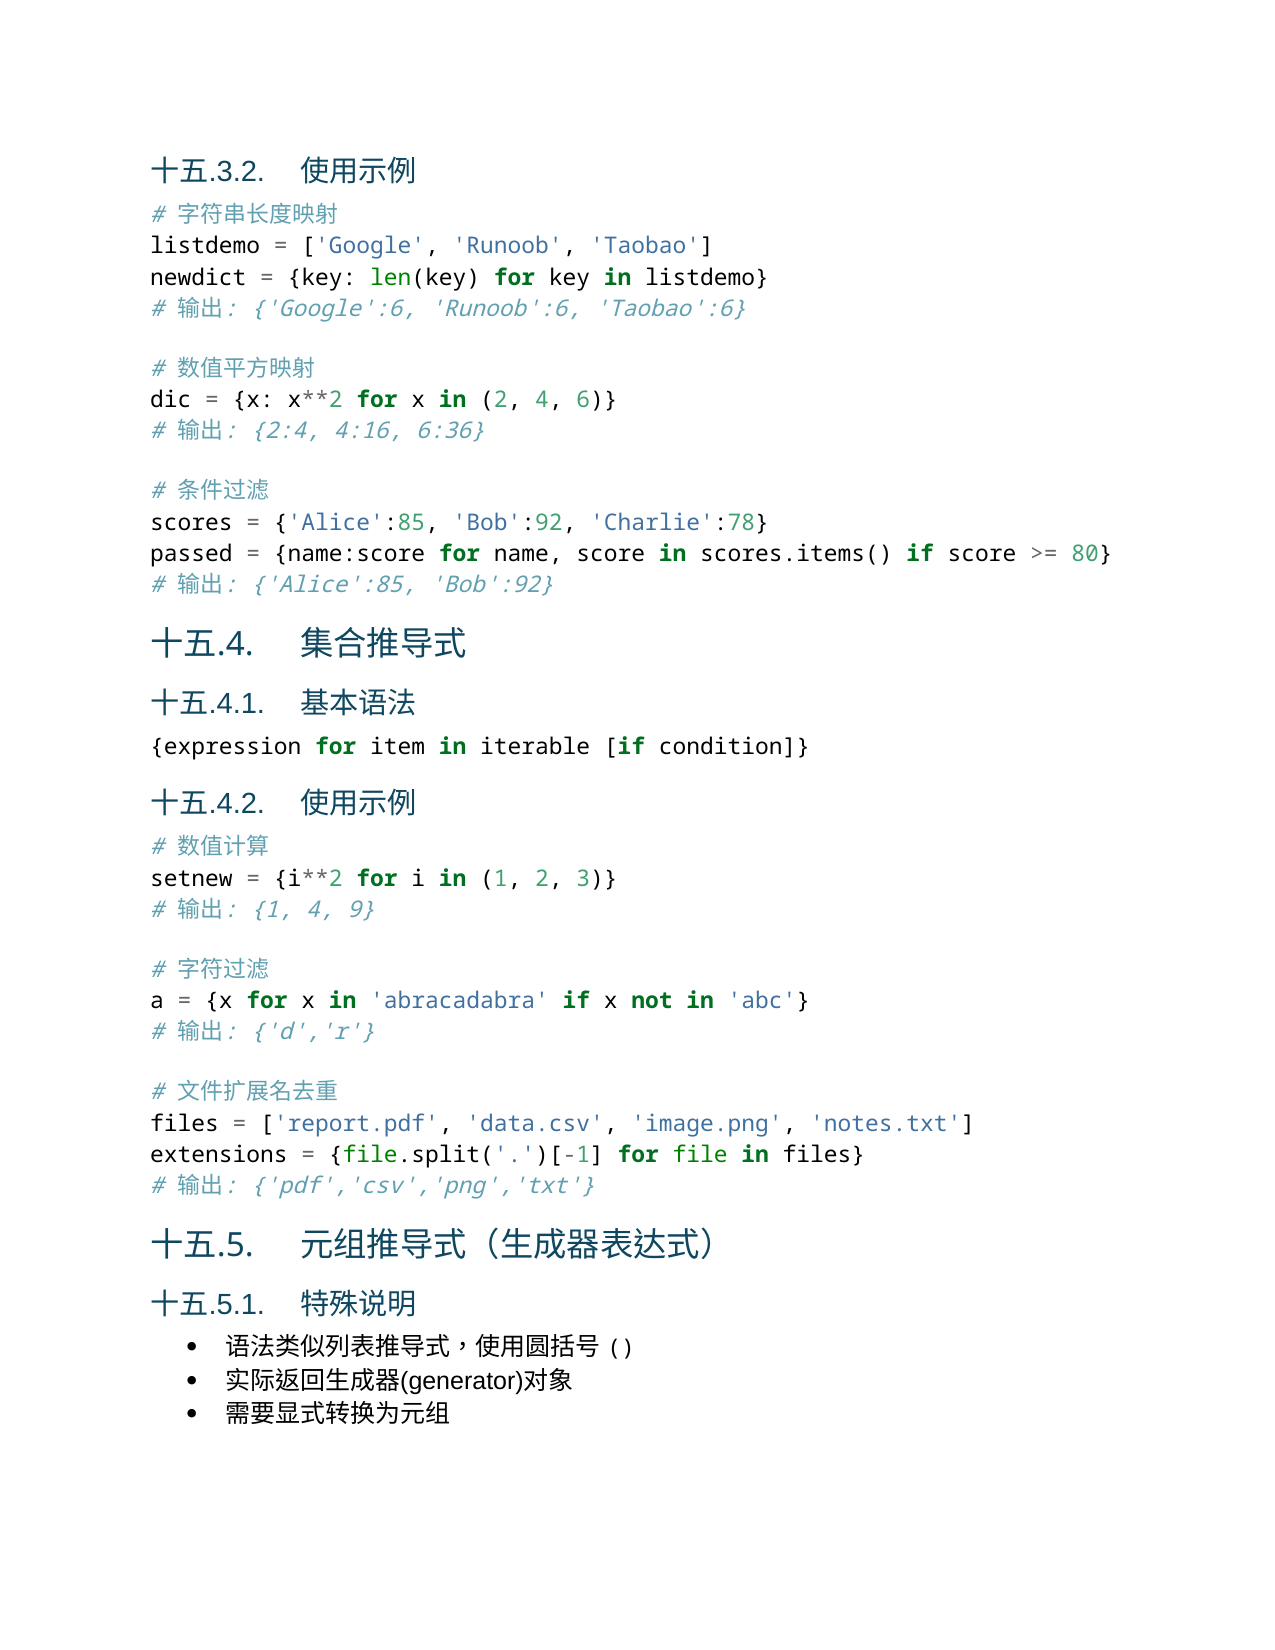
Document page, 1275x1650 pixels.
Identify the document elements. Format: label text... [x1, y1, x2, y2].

text {expression for item in iterable [if condition]} [150, 730, 1125, 761]
subtitle 基本语法 [150, 682, 1125, 722]
text # 数值计算 setnew = {i**2 for i in (1, 2, 3)} # 输出: {1, 4, 9} # 字符过滤 a = {x for x in 'abracadabra' if x not in 'abc'} # 输出: {'d','r'} # 文件扩展名去重 files = ['report.pdf', 'data.csv', 'image.png', 'notes.txt'] extensions = {file.split('.')[-1] for file in files} # 输出: {'pdf','csv','png','txt'} [150, 830, 1125, 1200]
subtitle 使用示例 [150, 150, 1125, 190]
text # 字符串长度映射 listdemo = ['Google', 'Runoob', 'Taobao'] newdict = {key: len(key) for key in listdemo} # 输出: {'Google':6, 'Runoob':6, 'Taobao':6} # 数值平方映射 dic = {x: x**2 for x in (2, 4, 6)} # 输出: {2:4, 4:16, 6:36} # 条件过滤 scores = {'Alice':85, 'Bob':92, 'Charlie':78} passed = {name:score for name, score in scores.items() if score >= 80} # 输出: {'Alice':85, 'Bob':92} [150, 198, 1125, 599]
subtitle 使用示例 [150, 782, 1125, 822]
list 实际返回生成器(generator)对象 [187, 1366, 1125, 1395]
subtitle 元组推导式（生成器表达式） [150, 1221, 1125, 1267]
subtitle 特殊说明 [150, 1283, 1125, 1323]
list 语法类似列表推导式，使用圆括号 () [187, 1331, 1125, 1362]
subtitle 集合推导式 [150, 620, 1125, 666]
list 需要显式转换为元组 [187, 1399, 1125, 1428]
